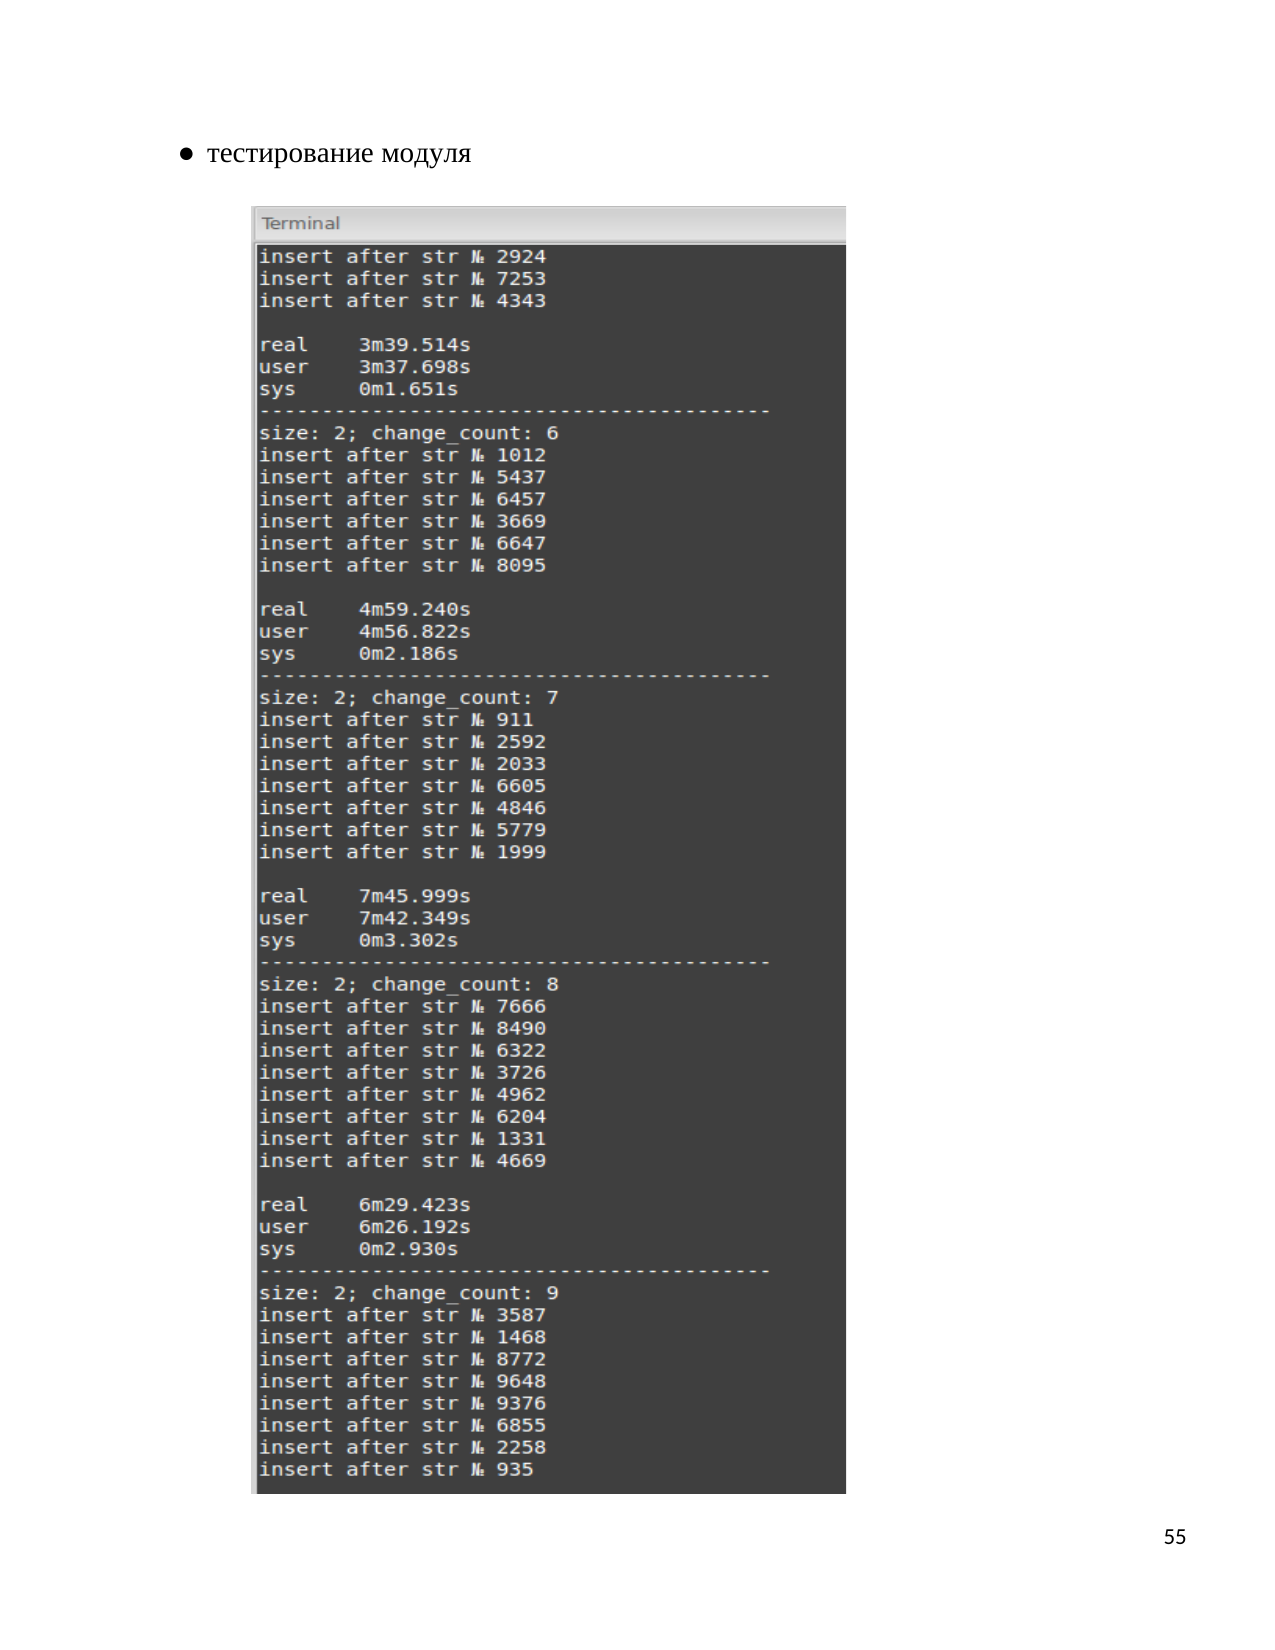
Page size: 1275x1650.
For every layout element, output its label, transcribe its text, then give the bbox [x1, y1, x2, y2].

picture [251, 206, 847, 1494]
list тестирование модуля [177, 135, 1186, 169]
